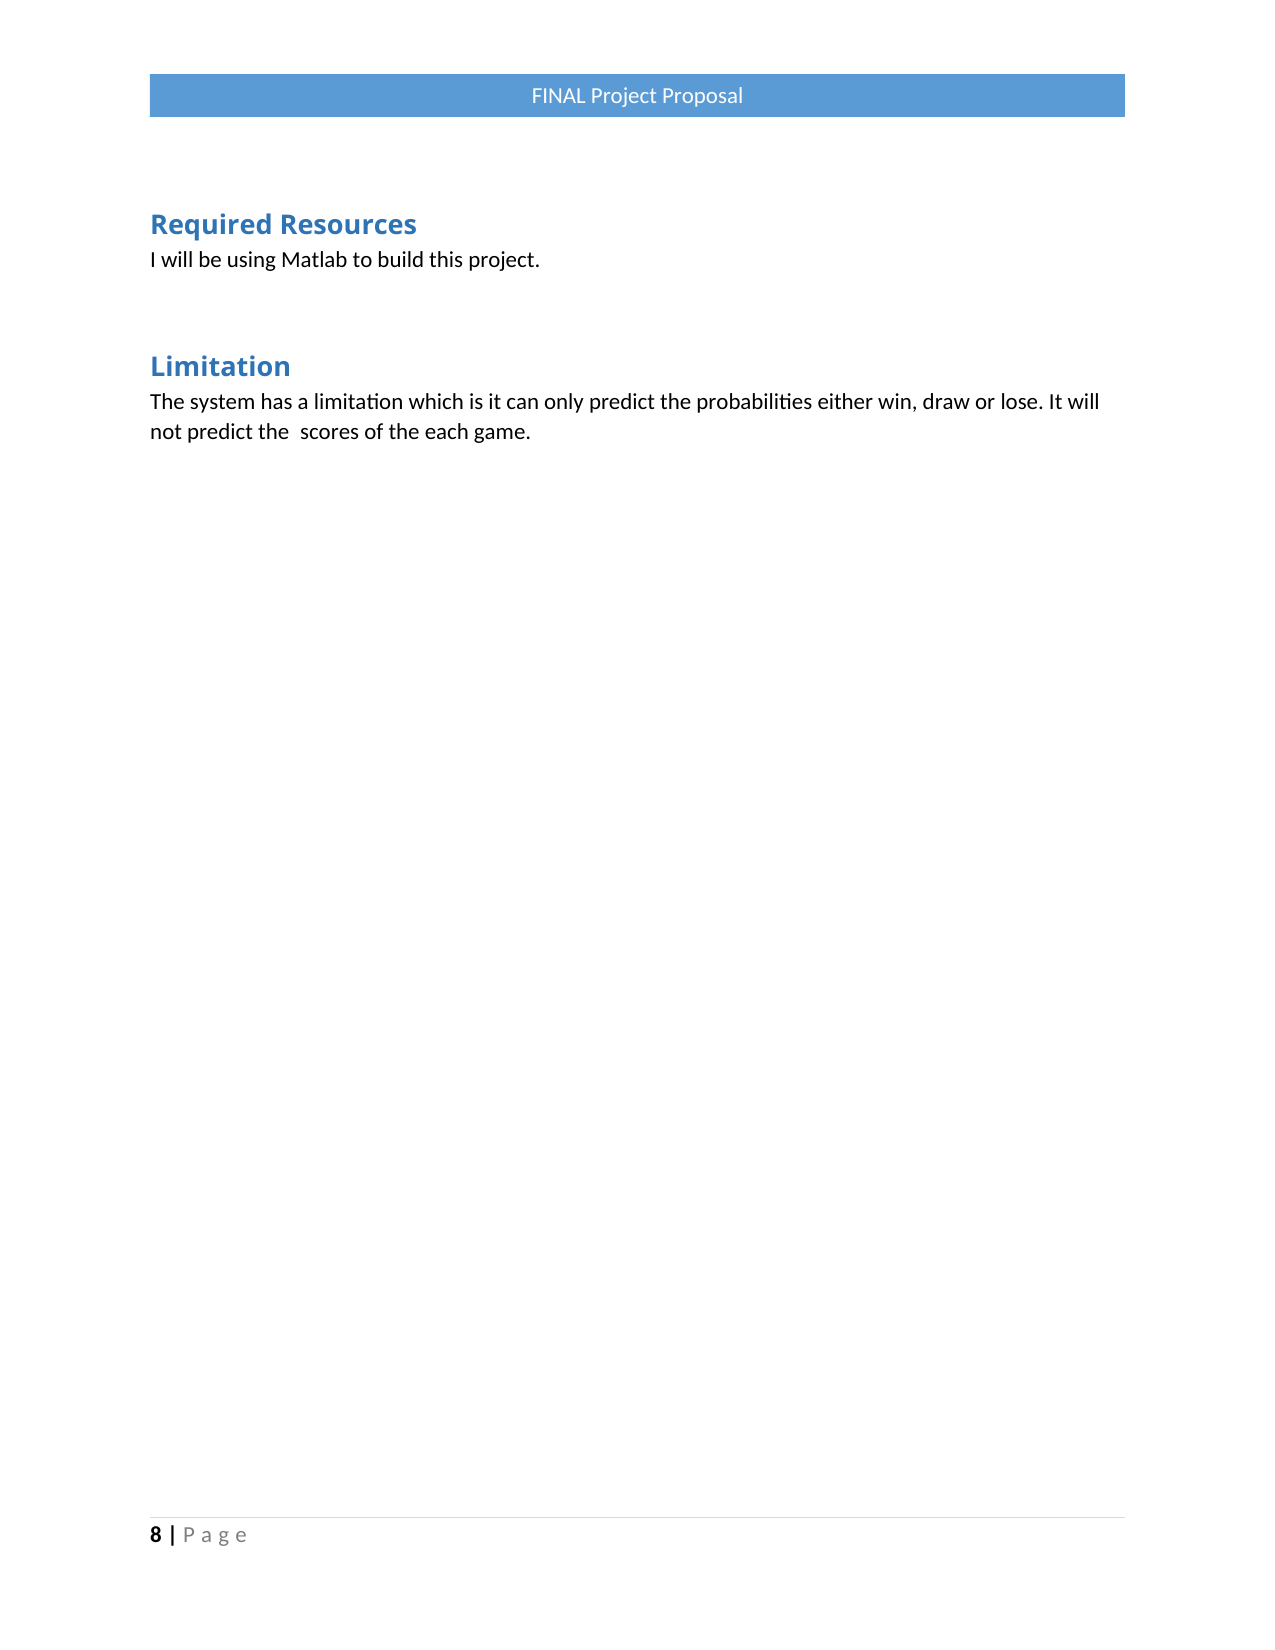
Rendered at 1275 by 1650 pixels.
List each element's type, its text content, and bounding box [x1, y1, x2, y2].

text The system has a limitation which is it can only predict the probabilities either win, draw or lose. It will not predict the scores of the each game. [150, 387, 1125, 445]
subtitle Required Resources [150, 205, 1125, 242]
subtitle Limitation [150, 347, 1125, 384]
text I will be using Matlab to build this project. [150, 245, 1125, 273]
